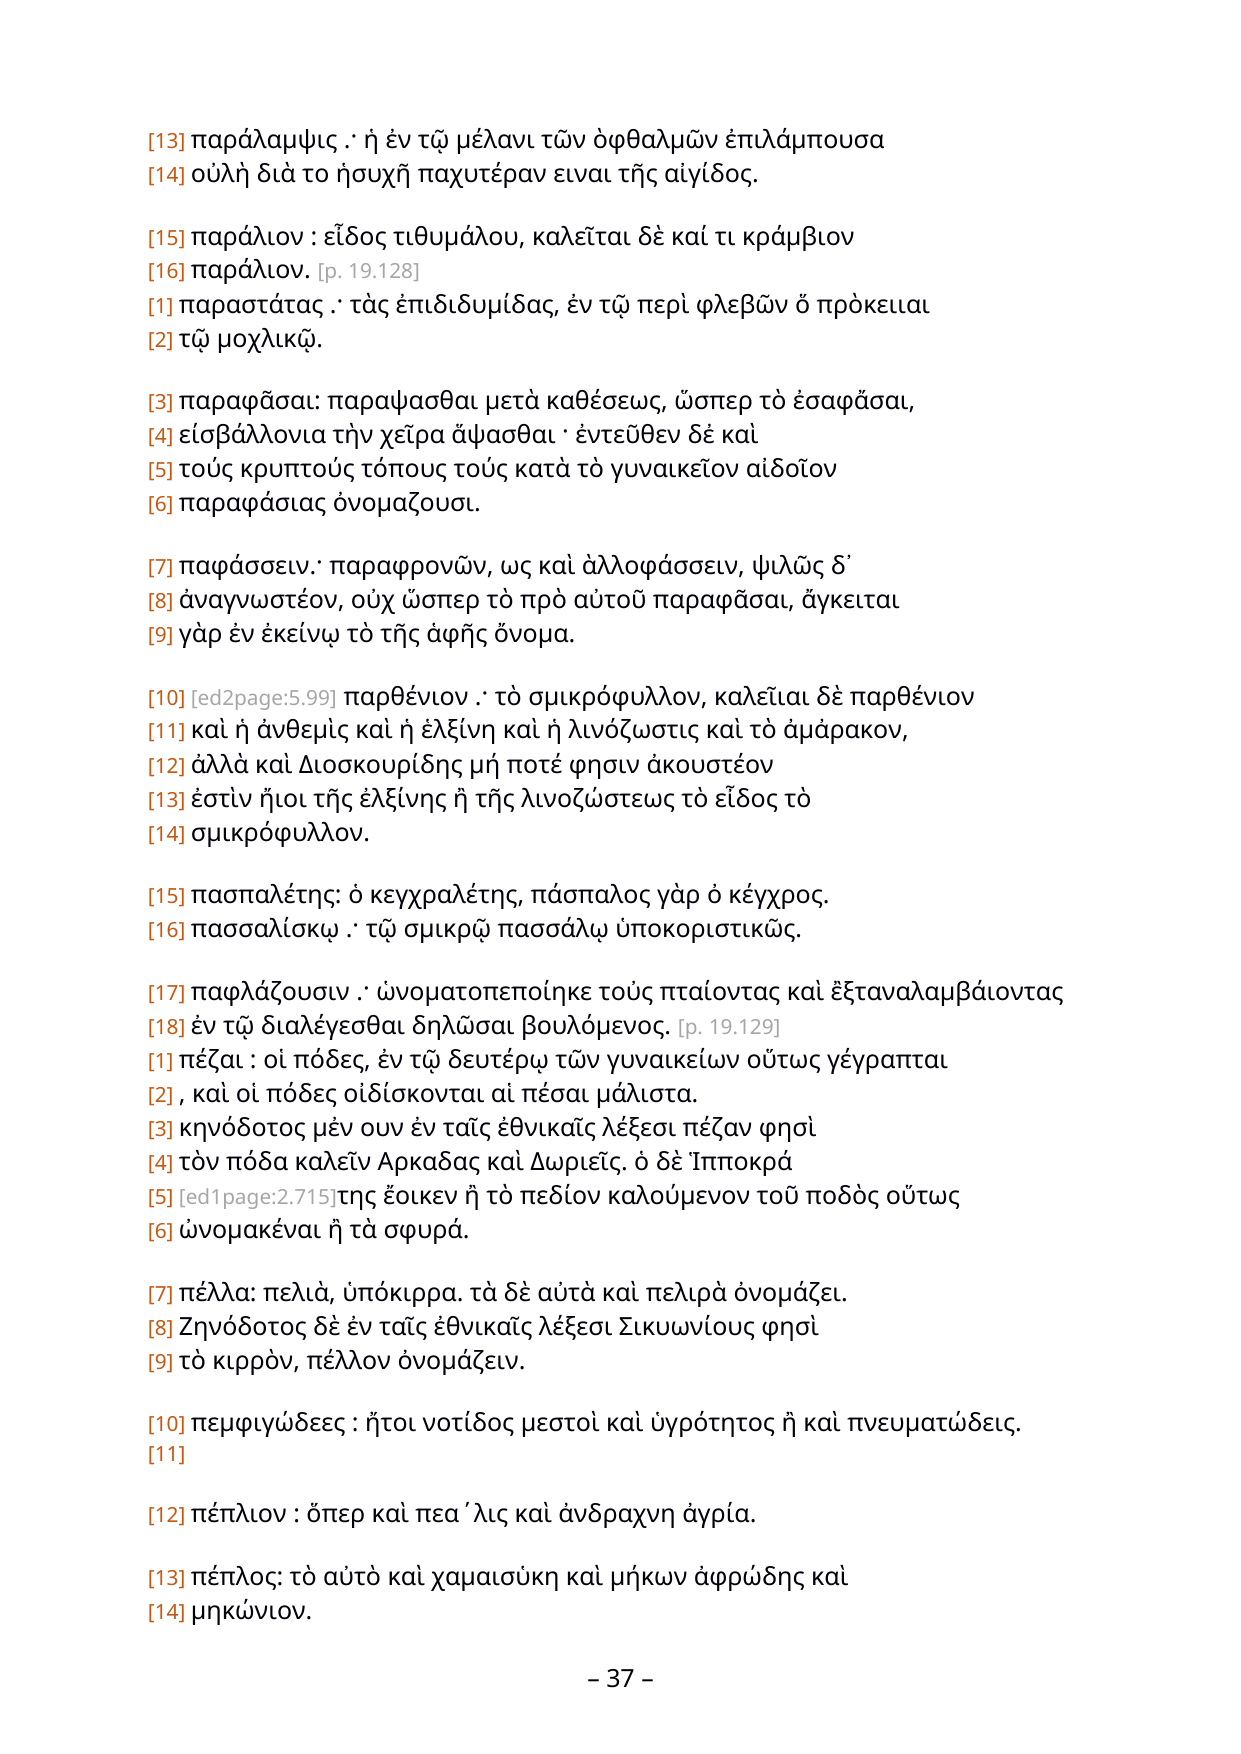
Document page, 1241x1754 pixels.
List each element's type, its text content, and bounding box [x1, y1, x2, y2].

text [10] [ed2page:5.99] παρθένιον .· τὸ σμικρόφυλλον, καλεῖιαι δὲ παρθένιον [11] καὶ ἡ ἀνθεμὶς καὶ ἡ ἑλξίνη καὶ ἡ λινόζωστις καὶ τὸ ἀμἀρακον, [12] ἀλλὰ καὶ Διοσκουρίδης μή ποτέ φησιν ἀκουστέον [13] ἐστὶν ἤιοι τῆς ἐλξίνης ἢ τῆς λινοζώστεως τὸ εἶδος τὸ [14] σμικρόφυλλον. [148, 650, 1092, 848]
text [7] παφάσσειν.· παραφρονῶν, ως καὶ ὰλλοφάσσειν, ψιλῶς δ᾽ [8] ἀναγνωστέον, οὐχ ὥσπερ τὸ πρὸ αὐτοῦ παραφᾶσαι, ἄγκειται [9] γὰρ ἐν ἐκείνῳ τὸ τῆς ἁφῆς ὄνομα. [148, 519, 1092, 650]
text [12] πέπλιον : ὅπερ καὶ πεα΄λις καὶ ἀνδραχνη ἀγρία. [148, 1467, 1092, 1530]
text [13] παράλαμψις .· ἡ ἐν τῷ μέλανι τῶν ὸφθαλμῶν ἐπιλάμπουσα [14] οὐλὴ διὰ το ἡσυχῆ παχυτέραν ειναι τῆς αἰγίδος. [148, 93, 1092, 190]
text [10] πεμφιγώδεες : ἤτοι νοτίδος μεστοὶ καὶ ὑγρότητος ἢ καὶ πνευματώδεις. [11] [148, 1377, 1092, 1467]
text [17] παφλάζουσιν .· ὡνοματοπεποίηκε τοὐς πταίοντας καὶ ἒξταναλαμβάιοντας [18] ἐν τῷ διαλέγεσθαι δηλῶσαι βουλόμενος. [p. 19.129] [1] πέζαι : οἱ πόδες, ἐν τῷ δευτέρῳ τῶν γυναικείων οὕτως γέγραπται [2] , καὶ οἱ πόδες οἰδίσκονται αἱ πέσαι μάλιστα. [3] κηνόδοτος μἐν ουν ἐν ταῖς ἐθνικαῖς λέξεσι πέζαν φησὶ [4] τὸν πόδα καλεῖν Αρκαδας καὶ Δωριεῖς. ὁ δὲ Ἱπποκρά [5] [ed1page:2.715]της ἔοικεν ἢ τὸ πεδίον καλούμενον τοῦ ποδὸς οὕτως [6] ὠνομακέναι ἢ τὰ σφυρά. [148, 945, 1092, 1246]
text [15] πασπαλέτης: ὁ κεγχραλέτης, πάσπαλος γὰρ ὀ κέγχρος. [16] πασσαλίσκῳ .· τῷ σμικρῷ πασσάλῳ ὑποκοριστικῶς. [148, 848, 1092, 945]
text [7] πέλλα: πελιὰ, ὑπόκιρρα. τὰ δὲ αὐτὰ καὶ πελιρὰ ὀνομάζει. [8] Ζηνόδοτος δὲ ἐν ταῖς ἐθνικαῖς λέξεσι Σικυωνίους φησὶ [9] τὸ κιρρὸν, πέλλον ὀνομάζειν. [148, 1246, 1092, 1377]
text [13] πέπλος: τὸ αὐτὸ καὶ χαμαισὑκη καὶ μήκων ἀφρώδης καὶ [14] μηκώνιον. [148, 1530, 1092, 1627]
text [15] παράλιον : εἶδος τιθυμάλου, καλεῖται δὲ καί τι κράμβιον [16] παράλιον. [p. 19.128] [1] παραστάτας .· τὰς ἐπιδιδυμίδας, ἐν τῷ περὶ φλεβῶν ὅ πρὸκειιαι [2] τῷ μοχλικῷ. [148, 190, 1092, 354]
text [3] παραφᾶσαι: παραψασθαι μετὰ καθέσεως, ὥσπερ τὸ ἐσαφἄσαι, [4] είσβάλλονια τὴν χεῖρα ἅψασθαι · ἐντεῦθεν δἐ καὶ [5] τούς κρυπτούς τόπους τούς κατὰ τὸ γυναικεῖον αἰδοῖον [6] παραφάσιας ὀνομαζουσι. [148, 354, 1092, 519]
